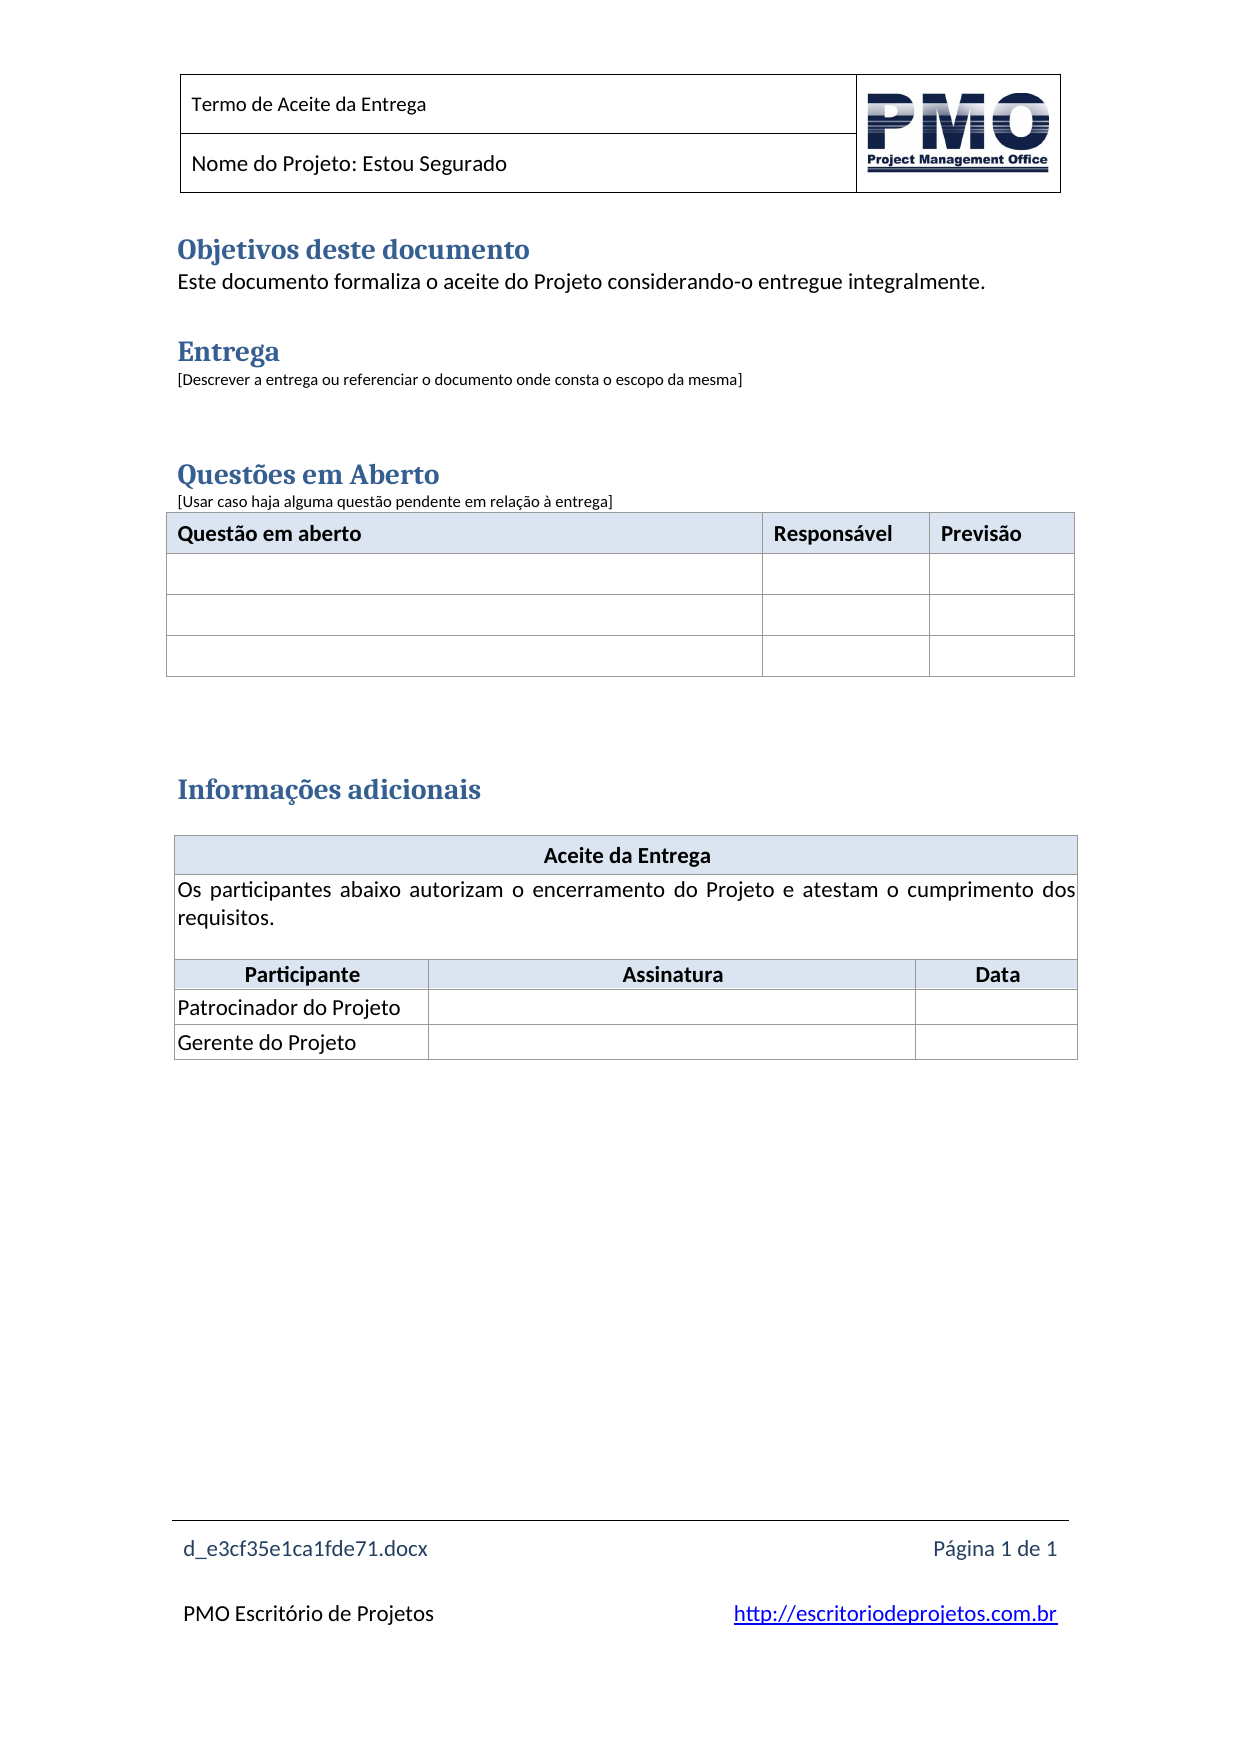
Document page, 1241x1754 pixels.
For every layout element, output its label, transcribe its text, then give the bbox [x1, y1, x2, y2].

table_header Responsável [763, 513, 929, 553]
subtitle Objetivos deste documento [177, 233, 1063, 267]
table_cell [429, 1025, 915, 1059]
table_cell [916, 990, 1077, 1024]
table_cell Data [916, 960, 1077, 988]
text [Usar caso haja alguma questão pendente em relação à entrega] [177, 491, 1063, 512]
table_cell Os participantes abaixo autorizam o encerramento do Projeto e atestam o cumprimento dos requisitos. [175, 875, 1077, 959]
table_cell Patrocinador do Projeto [175, 990, 428, 1024]
table_cell [429, 990, 915, 1024]
table_cell Assinatura [429, 960, 915, 988]
table_cell [763, 595, 929, 634]
table_cell Gerente do Projeto [175, 1025, 428, 1059]
subtitle Questões em Aberto [177, 458, 1063, 491]
table_cell [167, 636, 762, 676]
table_cell [763, 554, 929, 594]
text [Descrever a entrega ou referenciar o documento onde consta o escopo da mesma] [177, 369, 1063, 389]
table_header Aceite da Entrega [175, 836, 1077, 874]
table_cell Participante [175, 960, 428, 988]
table_cell [763, 636, 929, 676]
text Este documento formaliza o aceite do Projeto considerando-o entregue integralmente. [177, 267, 1063, 295]
table_cell [930, 636, 1074, 676]
table_cell [930, 595, 1074, 634]
subtitle Informações adicionais [177, 773, 1063, 807]
table_cell [916, 1025, 1077, 1059]
subtitle Entrega [177, 336, 1063, 369]
table_cell [167, 595, 762, 634]
table_header Questão em aberto [167, 513, 762, 553]
picture [867, 93, 1049, 173]
table_cell [930, 554, 1074, 594]
table_header Previsão [930, 513, 1074, 553]
table_cell [167, 554, 762, 594]
